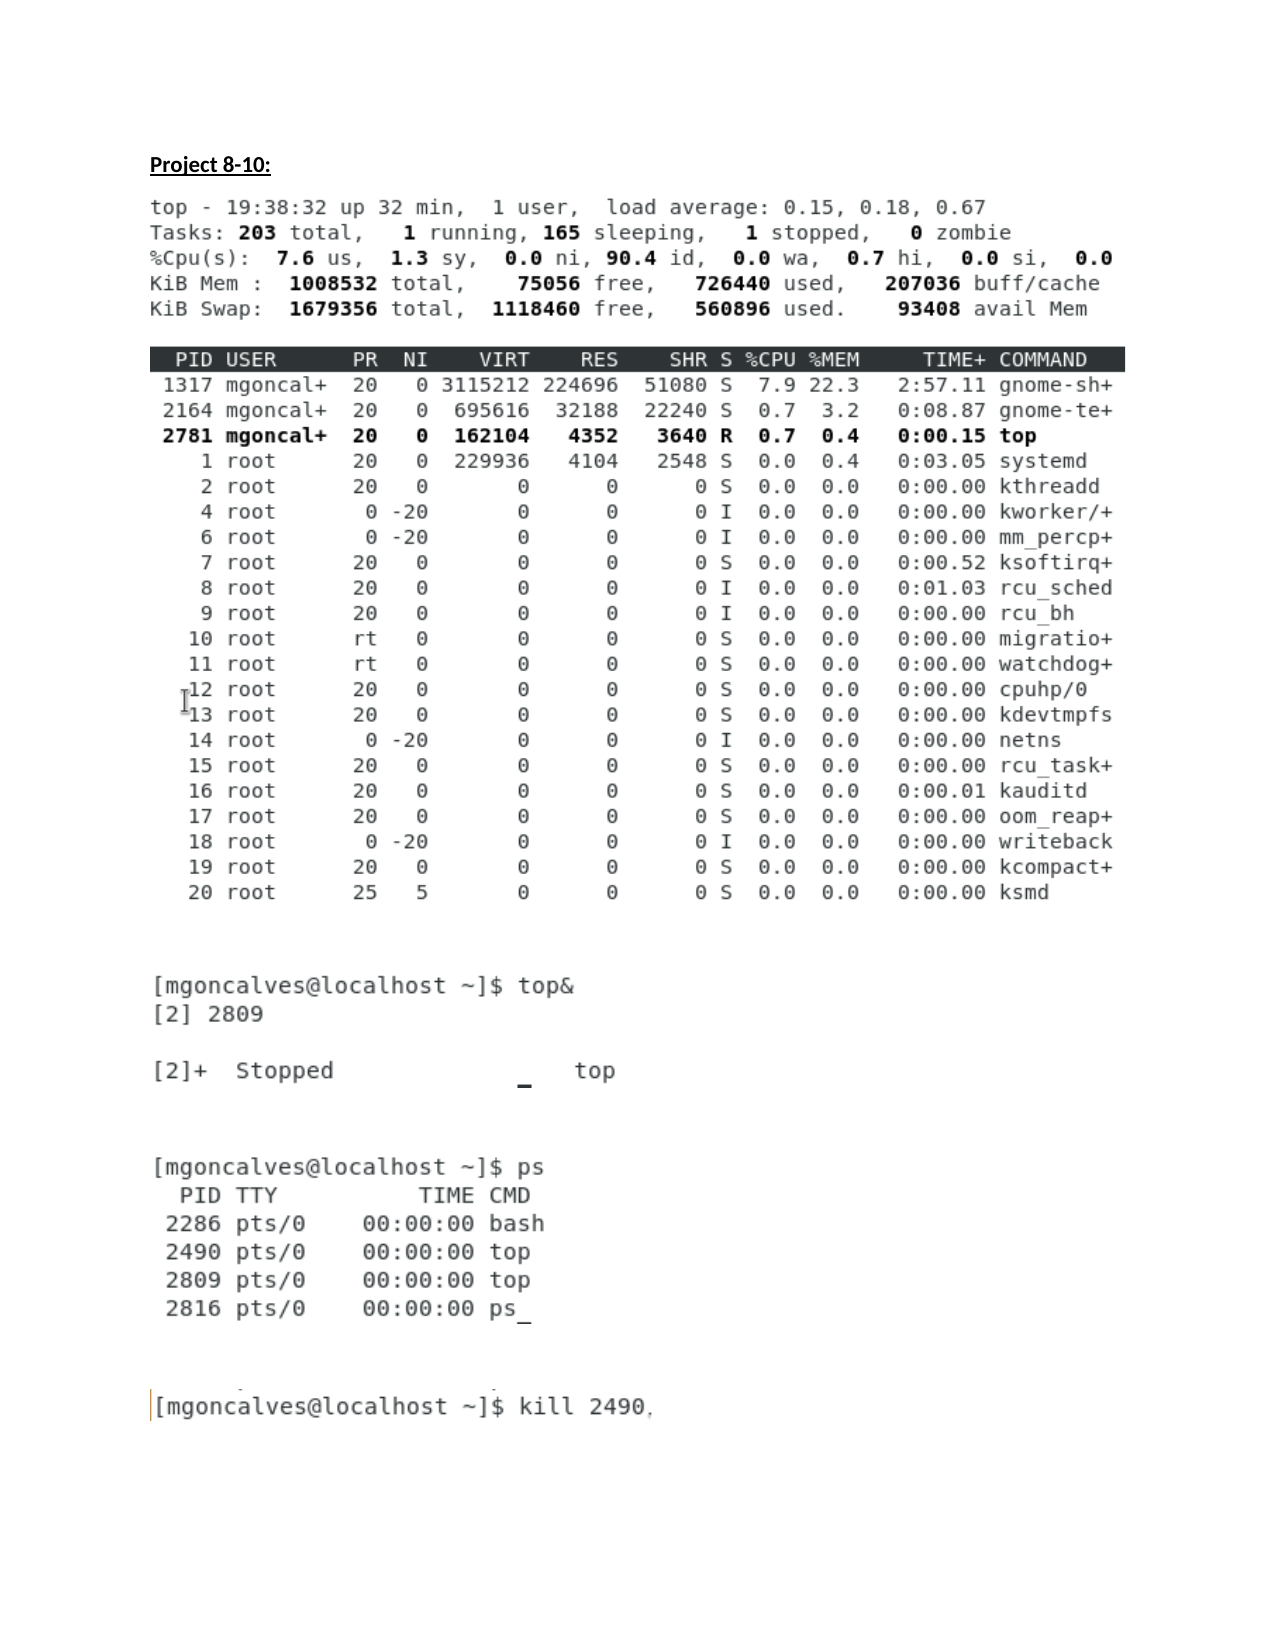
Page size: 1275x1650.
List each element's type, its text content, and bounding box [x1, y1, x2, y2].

text Project 8-10: [150, 150, 1125, 178]
picture [150, 970, 632, 1088]
picture [150, 1153, 569, 1324]
picture [150, 196, 1125, 905]
picture [150, 1389, 652, 1421]
